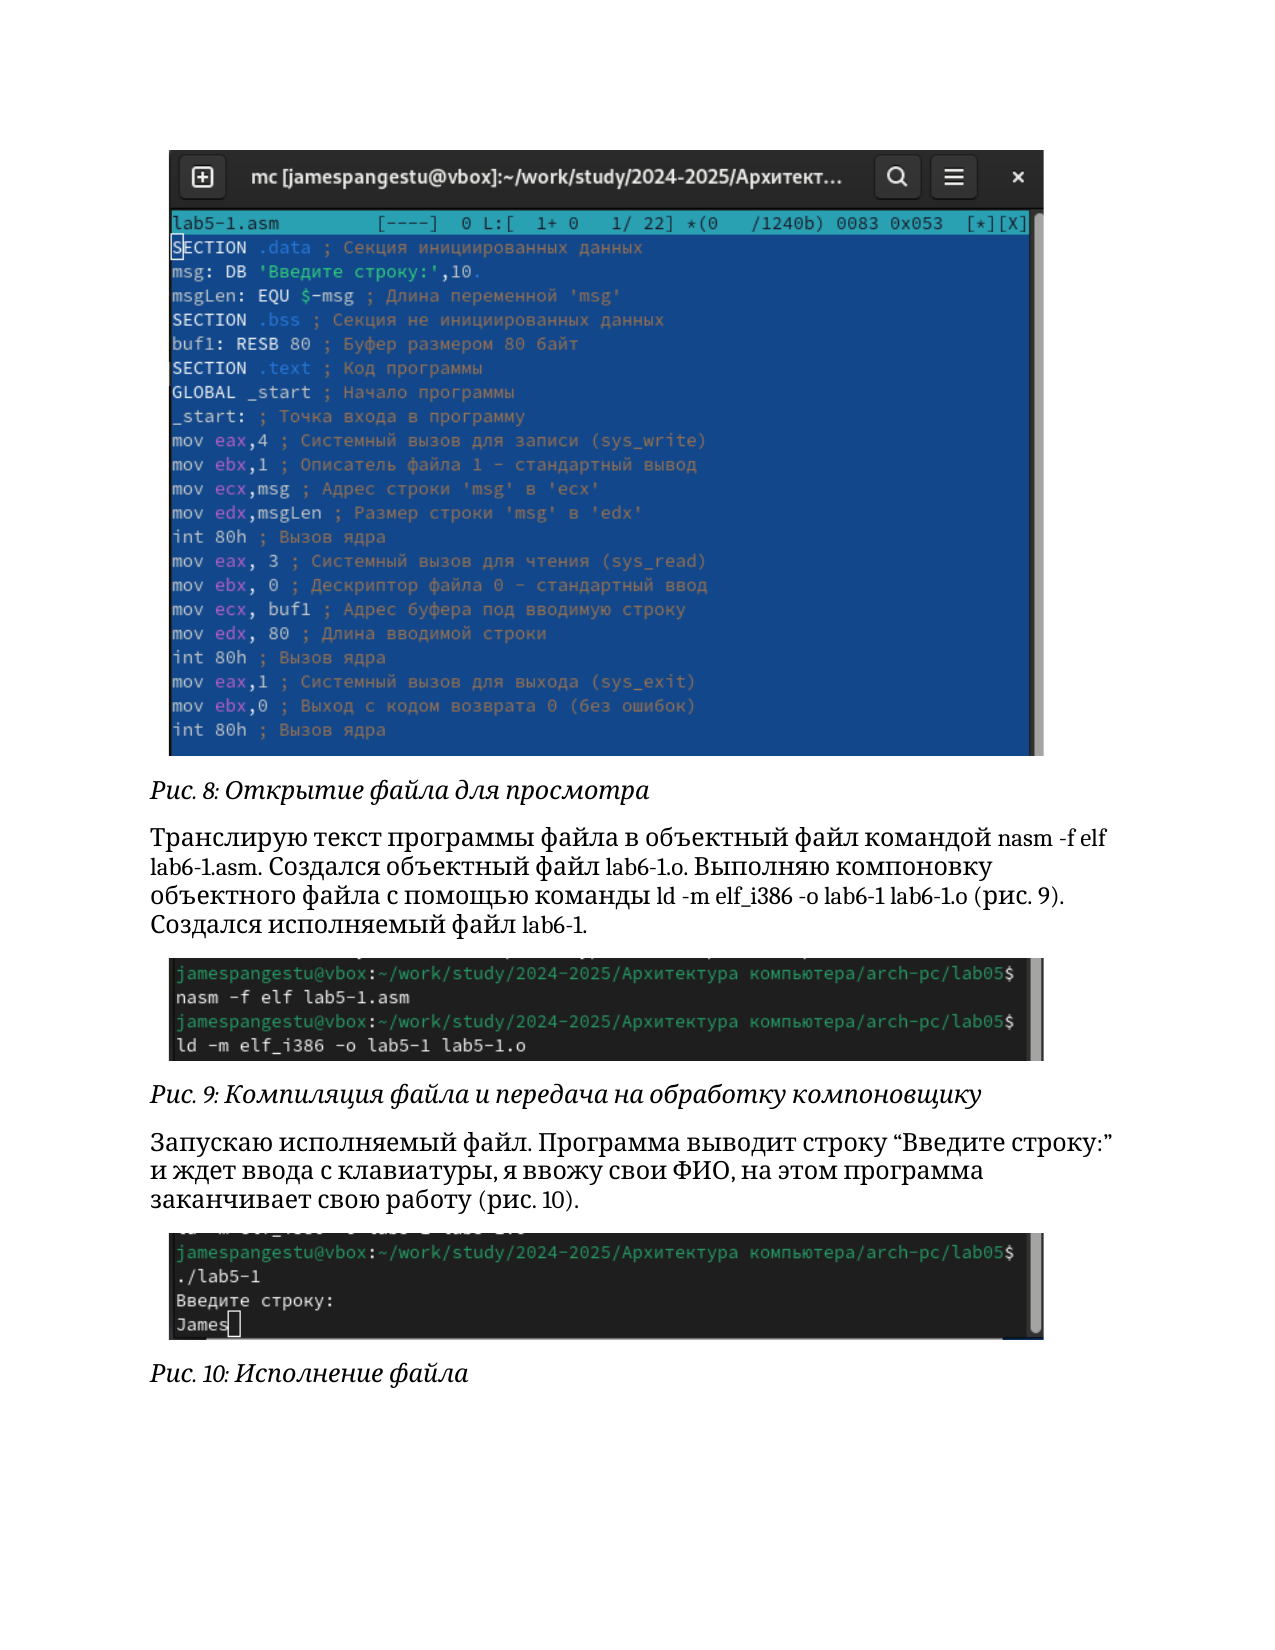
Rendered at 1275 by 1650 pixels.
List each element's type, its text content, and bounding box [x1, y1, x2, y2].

picture [168, 1233, 1044, 1340]
picture [168, 958, 1044, 1061]
text Транслирую текст программы файла в объектный файл командой nasm -f elf lab6-1.asm. Создался объектный файл lab6-1.o. Выполняю компоновку объектного файла с помощью команды ld -m elf_i386 -o lab6-1 lab6-1.o (рис. 9). Создался исполняемый файл lab6-1. [150, 824, 1125, 939]
text Запускаю исполняемый файл. Программа выводит строку “Введите строку:” и ждет ввода с клавиатуры, я ввожу свои ФИО, на этом программа заканчивает свою работу (рис. 10). [150, 1128, 1125, 1215]
text Рис. 8: Открытие файла для просмотра [150, 777, 1125, 806]
text Рис. 9: Компиляция файла и передача на обработку компоновщику [150, 1081, 1125, 1110]
picture [168, 150, 1044, 756]
text Рис. 10: Исполнение файла [150, 1360, 1125, 1389]
